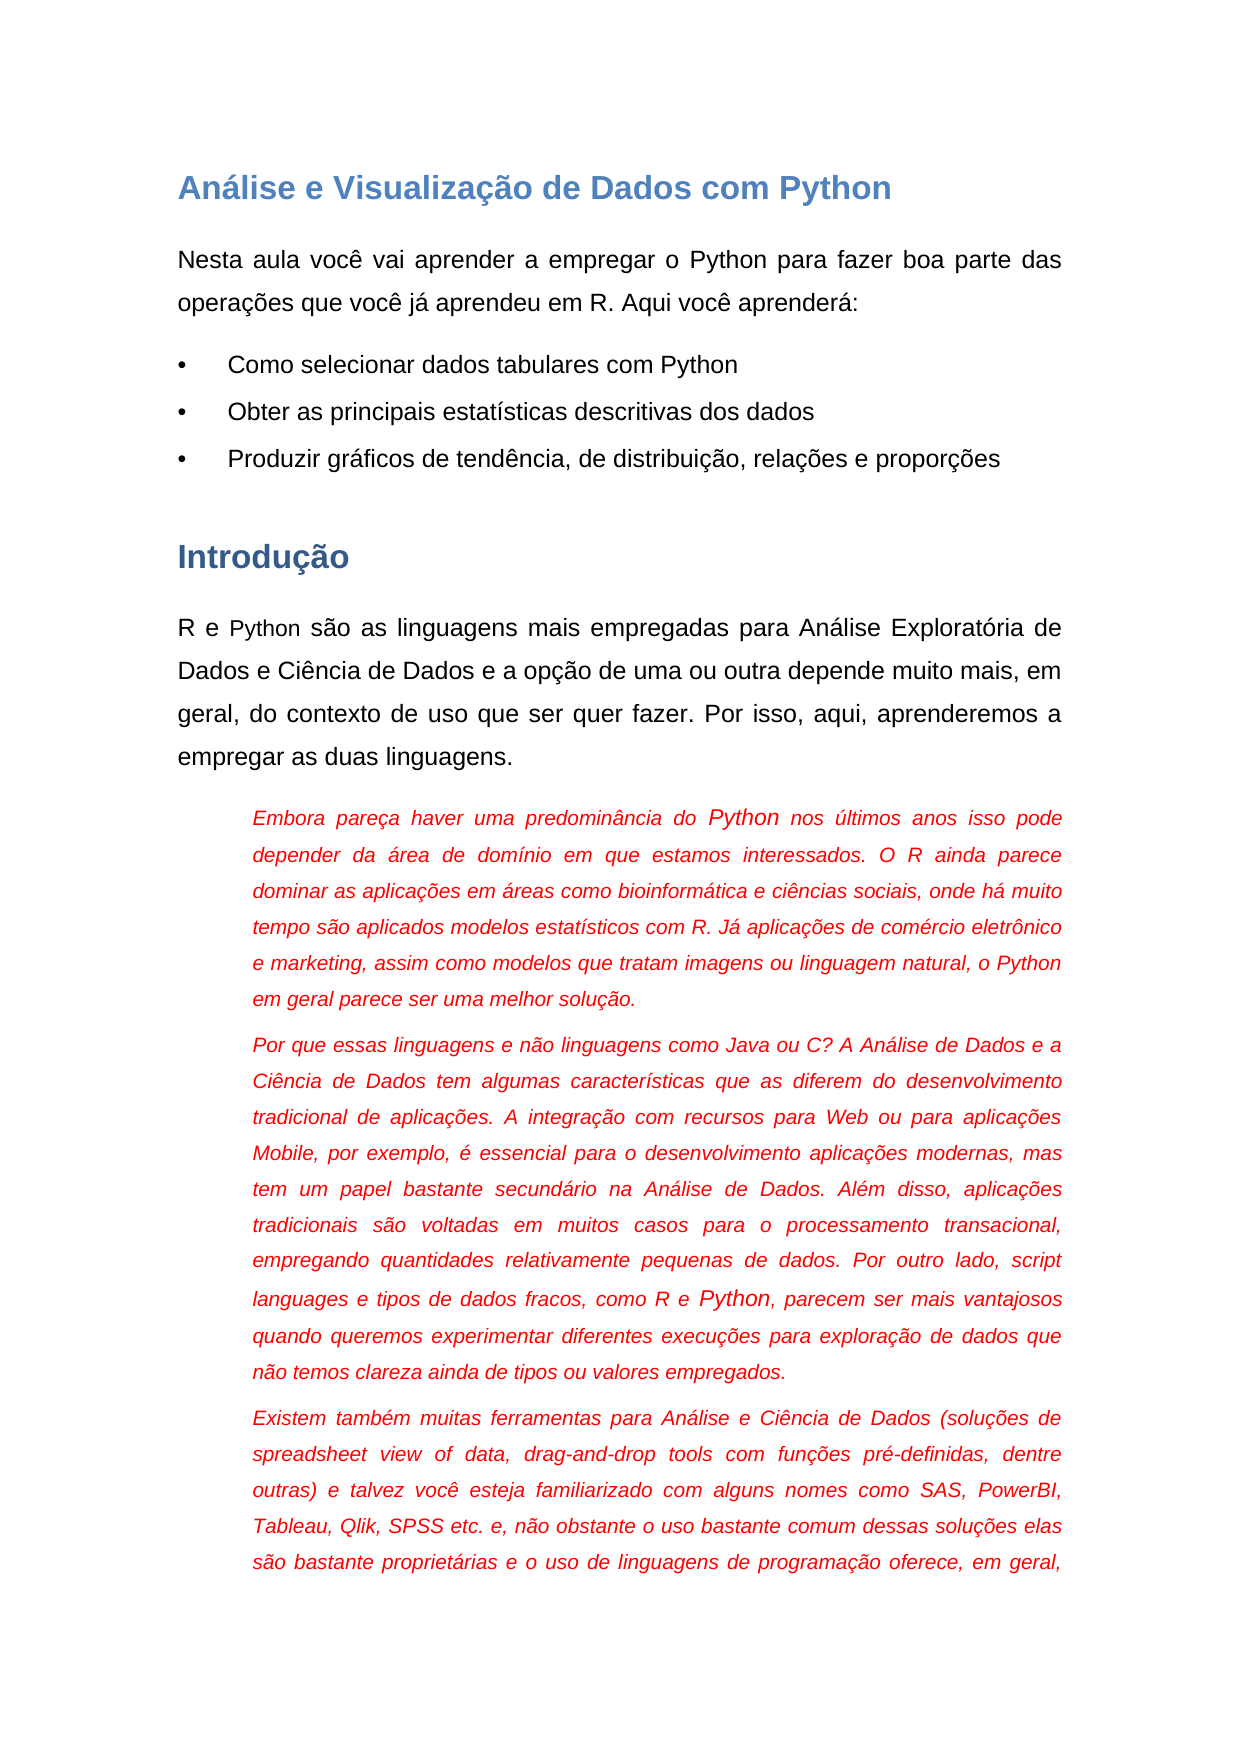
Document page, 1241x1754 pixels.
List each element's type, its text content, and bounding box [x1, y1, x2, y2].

list Produzir gráficos de tendência, de distribuição, relações e proporções [177, 443, 1063, 472]
subtitle Introdução [177, 537, 1063, 575]
list Obter as principais estatísticas descritivas dos dados [177, 397, 1063, 425]
text Embora pareça haver uma predominância do Python nos últimos anos isso pode depender da área de domínio em que estamos interessados. O R ainda parece dominar as aplicações em áreas como bioinformática e ciências sociais, onde há muito tempo são aplicados modelos estatísticos com R. Já aplicações de comércio eletrônico e marketing, assim como modelos que tratam imagens ou linguagem natural, o Python em geral parece ser uma melhor solução. [252, 804, 1063, 1010]
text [252, 1406, 1063, 1574]
list Como selecionar dados tabulares com Python [177, 350, 1063, 378]
text Nesta aula você vai aprender a empregar o Python para fazer boa parte das operações que você já aprendeu em R. Aqui você aprenderá: [177, 245, 1063, 317]
text Por que essas linguagens e não linguagens como Java ou C? A Análise de Dados e a Ciência de Dados tem algumas características que as diferem do desenvolvimento tradicional de aplicações. A integração com recursos para Web ou para aplicações Mobile, por exemplo, é essencial para o desenvolvimento aplicações modernas, mas tem um papel bastante secundário na Análise de Dados. Além disso, aplicações tradicionais são voltadas em muitos casos para o processamento transacional, empregando quantidades relativamente pequenas de dados. Por outro lado, script languages e tipos de dados fracos, como R e Python, parecem ser mais vantajosos quando queremos experimentar diferentes execuções para exploração de dados que não temos clareza ainda de tipos ou valores empregados. [252, 1033, 1063, 1384]
subtitle Análise e Visualização de Dados com Python [177, 168, 1063, 207]
text R e Python são as linguagens mais empregadas para Análise Exploratória de Dados e Ciência de Dados e a opção de uma ou outra depende muito mais, em geral, do contexto de uso que ser quer fazer. Por isso, aqui, aprenderemos a empregar as duas linguagens. [177, 613, 1063, 771]
